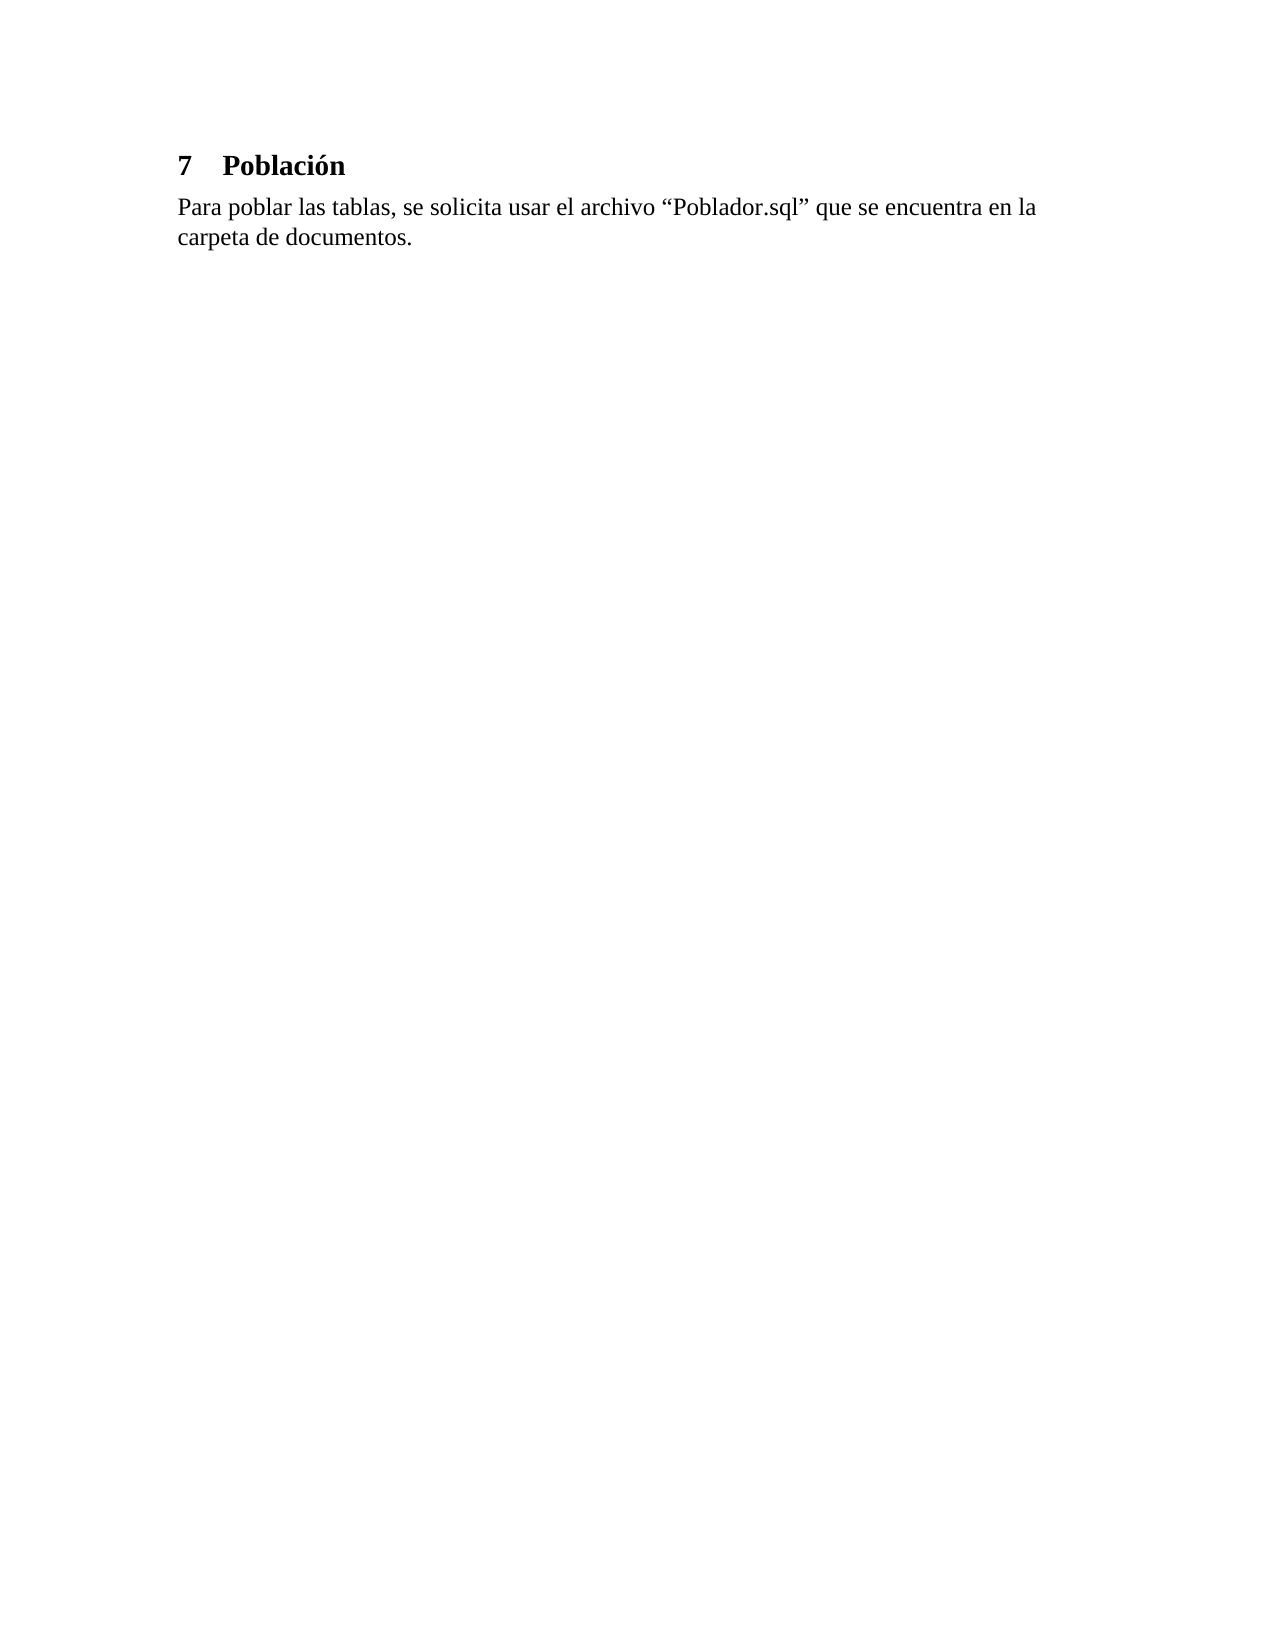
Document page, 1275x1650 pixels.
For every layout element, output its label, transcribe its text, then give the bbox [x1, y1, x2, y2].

subtitle Población [177, 148, 1098, 181]
text Para poblar las tablas, se solicita usar el archivo “Poblador.sql” que se encuentra en la carpeta de documentos. [177, 192, 1098, 251]
